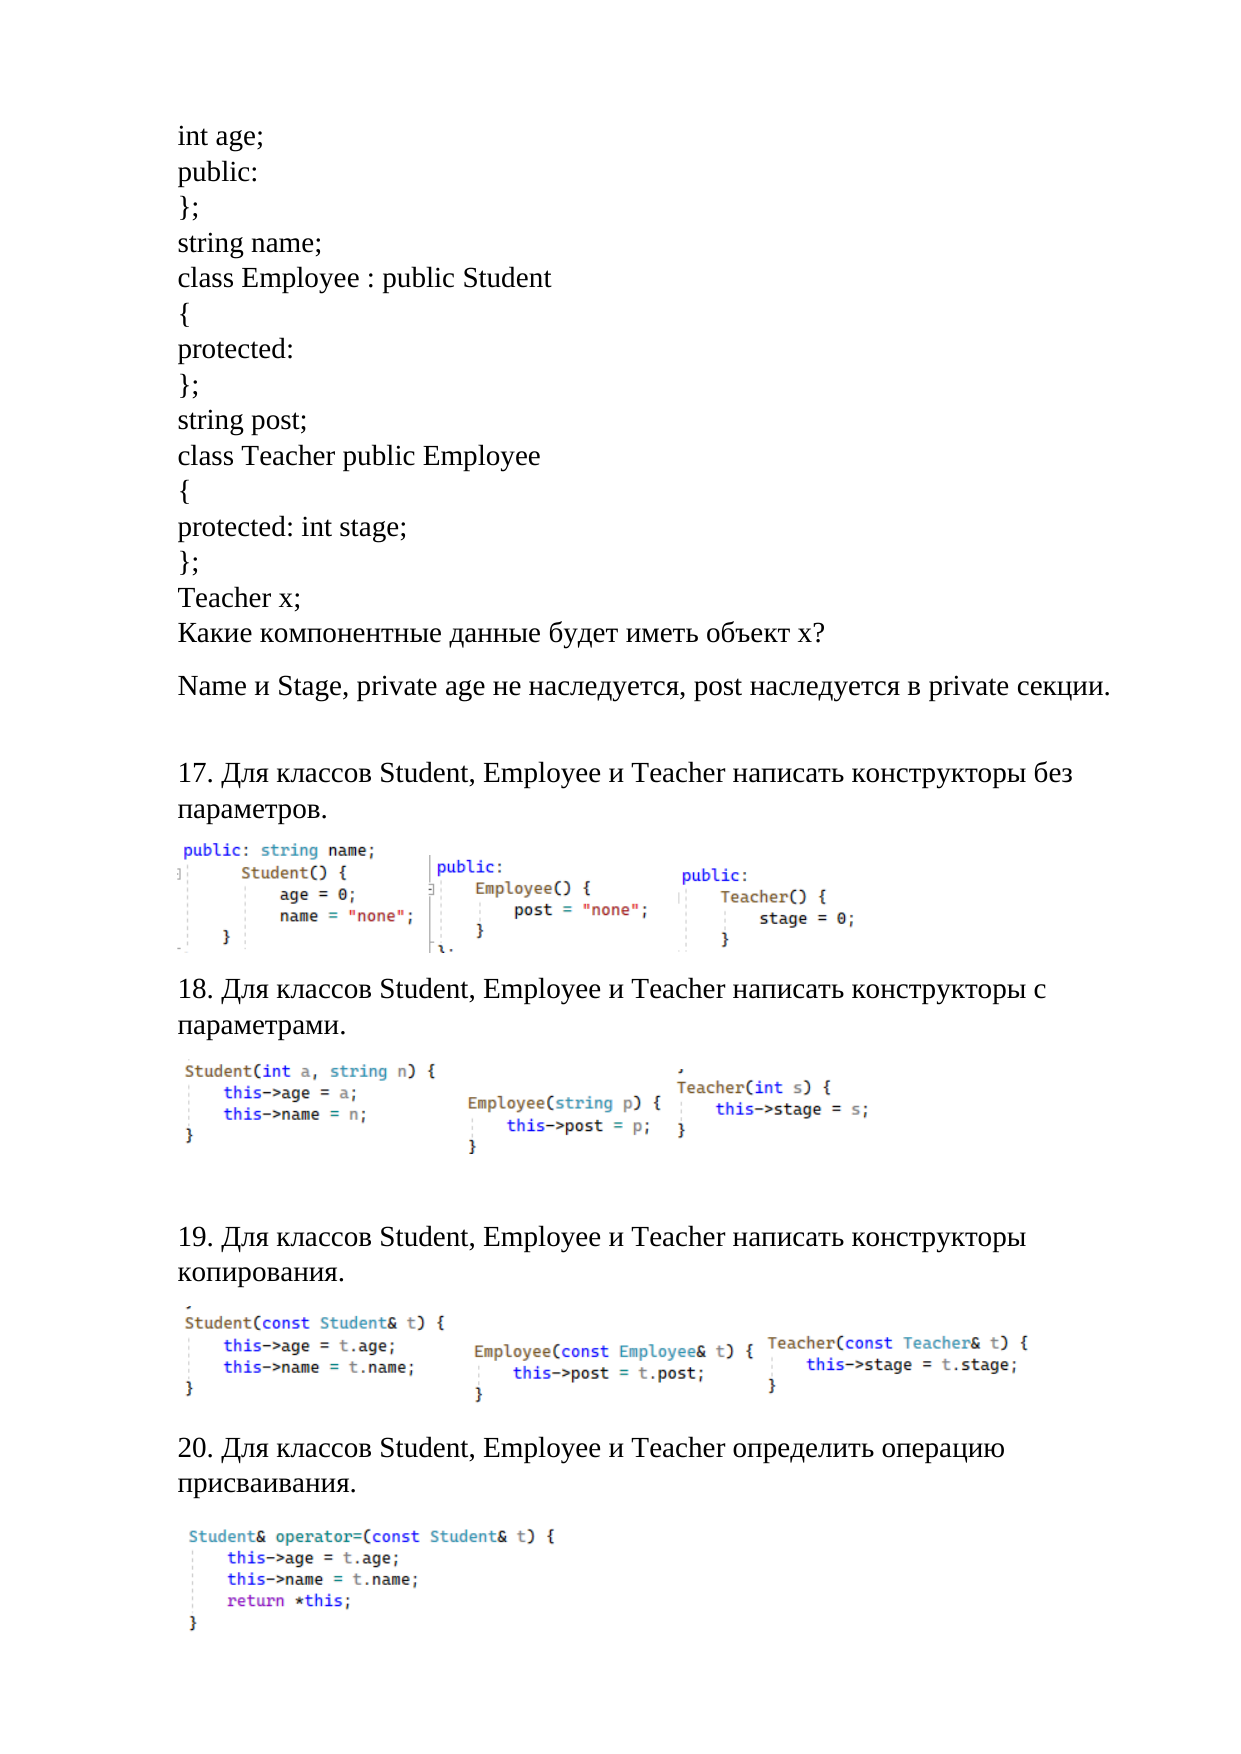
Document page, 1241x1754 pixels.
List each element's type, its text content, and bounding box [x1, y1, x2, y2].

picture [177, 1517, 570, 1634]
picture [177, 1059, 903, 1154]
text Name и Stage, private age не наследуется, post наследуется в private секции. [177, 668, 1152, 701]
picture [472, 1331, 1040, 1412]
text 17. Для классов Student, Employee и Teacher написать конструкторы без параметров. [177, 720, 1152, 824]
text 18. Для классов Student, Employee и Teacher написать конструкторы с параметрами. [177, 971, 1152, 1040]
picture [177, 843, 893, 953]
picture [177, 1306, 466, 1412]
text 19. Для классов Student, Employee и Teacher написать конструкторы копирования. [177, 1219, 1152, 1288]
text 20. Для классов Student, Employee и Teacher определить операцию присваивания. [177, 1430, 1152, 1499]
